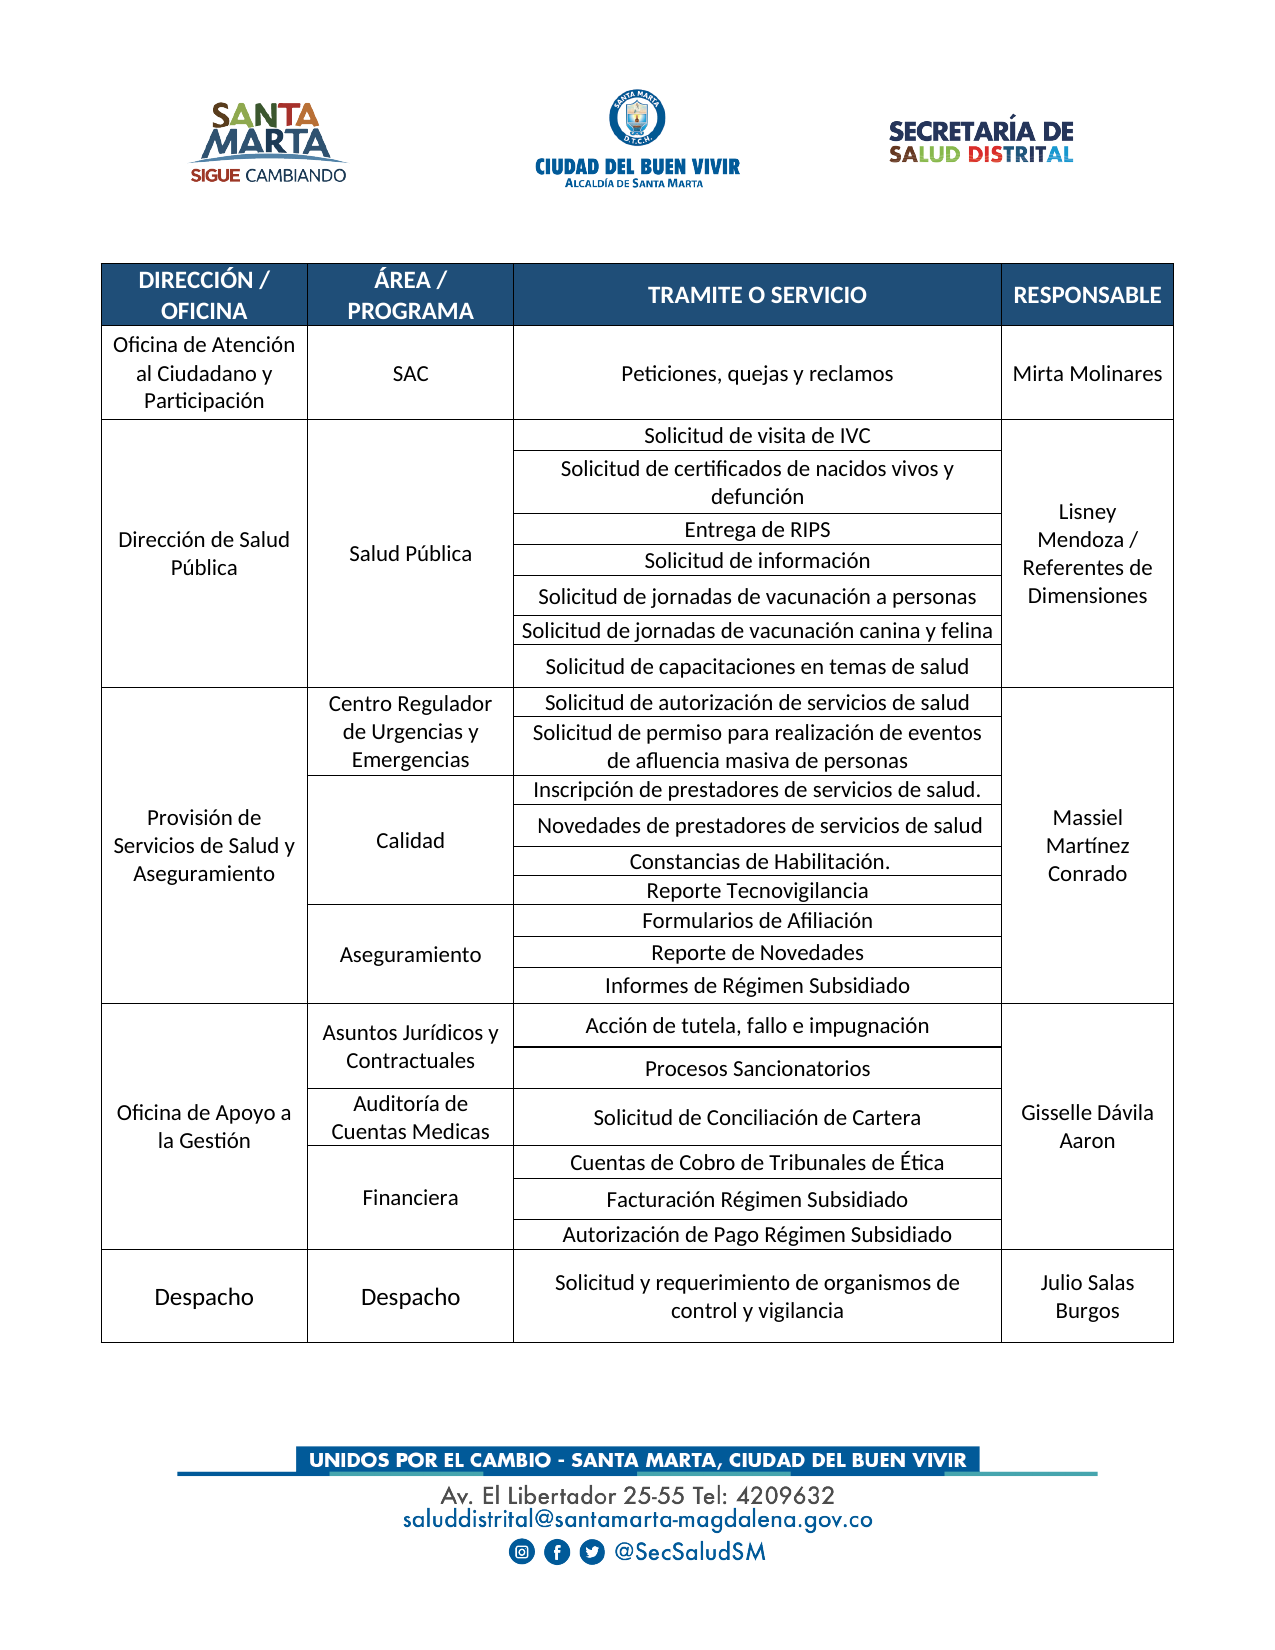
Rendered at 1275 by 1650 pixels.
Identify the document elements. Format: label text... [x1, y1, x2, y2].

table_cell Oficina de Apoyo a la Gestión [102, 1004, 307, 1248]
table_cell SAC [308, 326, 513, 419]
table_cell Formularios de Afiliación [514, 905, 1001, 936]
table_cell Auditoría de Cuentas Medicas [308, 1089, 513, 1145]
table_cell Autorización de Pago Régimen Subsidiado [514, 1220, 1001, 1248]
table_cell Entrega de RIPS [514, 514, 1001, 544]
table_cell Solicitud de capacitaciones en temas de salud [514, 645, 1001, 687]
table_cell Solicitud de Conciliación de Cartera [514, 1089, 1001, 1145]
table_cell Solicitud de información [514, 545, 1001, 575]
table_cell Inscripción de prestadores de servicios de salud. [514, 776, 1001, 804]
table_cell Solicitud de certificados de nacidos vivos y defunción [514, 451, 1001, 513]
table_cell Solicitud de jornadas de vacunación canina y felina [514, 616, 1001, 644]
picture [177, 73, 1098, 203]
table_cell Financiera [308, 1146, 513, 1248]
table_header DIRECCIÓN / OFICINA [102, 264, 307, 325]
table_cell Centro Regulador de Urgencias y Emergencias [308, 688, 513, 774]
table_cell Julio Salas Burgos [1002, 1250, 1173, 1342]
table_cell Procesos Sancionatorios [514, 1048, 1001, 1088]
table_header ÁREA / PROGRAMA [308, 264, 513, 325]
table_cell Reporte Tecnovigilancia [514, 876, 1001, 904]
table_cell Gisselle Dávila Aaron [1002, 1004, 1173, 1248]
table_cell Despacho [102, 1250, 307, 1342]
table_cell Despacho [308, 1250, 513, 1342]
table_cell Solicitud de permiso para realización de eventos de afluencia masiva de personas [514, 717, 1001, 774]
table_cell Solicitud de visita de IVC [514, 420, 1001, 450]
table_cell Salud Pública [308, 420, 513, 687]
table_cell Peticiones, quejas y reclamos [514, 326, 1001, 419]
table_cell Calidad [308, 776, 513, 904]
table_cell Informes de Régimen Subsidiado [514, 968, 1001, 1003]
table_cell Reporte de Novedades [514, 937, 1001, 967]
table_cell Solicitud de jornadas de vacunación a personas [514, 576, 1001, 615]
table_cell Novedades de prestadores de servicios de salud [514, 805, 1001, 846]
table_header TRAMITE O SERVICIO [514, 264, 1001, 325]
table_cell Asuntos Jurídicos y Contractuales [308, 1004, 513, 1088]
table_cell Constancias de Habilitación. [514, 847, 1001, 875]
table_cell Dirección de Salud Pública [102, 420, 307, 687]
table_cell Massiel Martínez Conrado [1002, 688, 1173, 1003]
table_cell Mirta Molinares [1002, 326, 1173, 419]
table_header RESPONSABLE [1002, 264, 1173, 325]
table_cell Acción de tutela, fallo e impugnación [514, 1004, 1001, 1046]
table_cell Facturación Régimen Subsidiado [514, 1179, 1001, 1219]
table_cell Solicitud de autorización de servicios de salud [514, 688, 1001, 716]
picture [177, 1436, 1098, 1577]
table_cell Oficina de Atención al Ciudadano y Participación [102, 326, 307, 419]
table_cell Cuentas de Cobro de Tribunales de Ética [514, 1146, 1001, 1177]
table_cell Provisión de Servicios de Salud y Aseguramiento [102, 688, 307, 1003]
table_cell Aseguramiento [308, 905, 513, 1003]
table_cell Lisney Mendoza / Referentes de Dimensiones [1002, 420, 1173, 687]
table_cell Solicitud y requerimiento de organismos de control y vigilancia [514, 1250, 1001, 1342]
